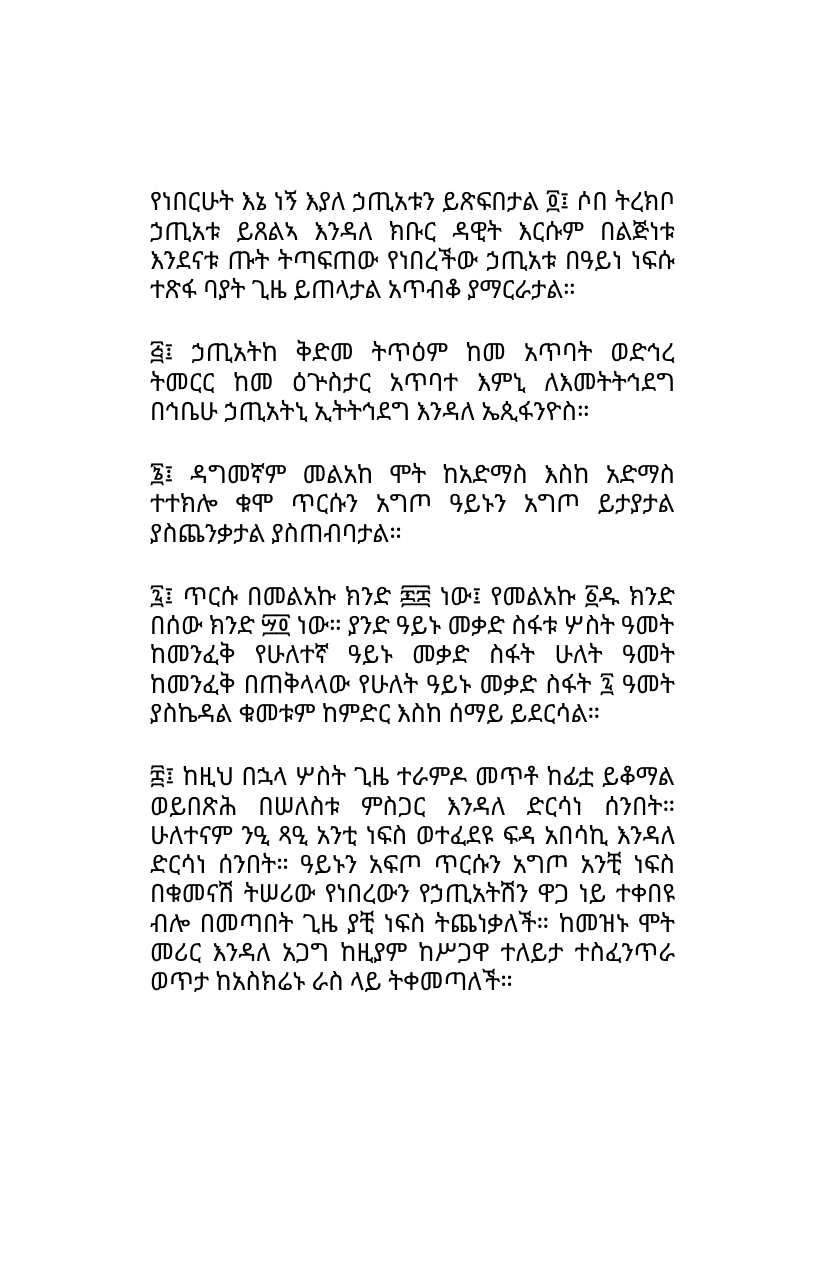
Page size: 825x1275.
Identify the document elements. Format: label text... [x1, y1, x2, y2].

text ፰፤ ከዚህ በኋላ ሦስት ጊዜ ተራምዶ መጥቶ ከፊቷ ይቆማል ወይበጽሕ በሠለስቱ ምስጋር እንዳለ ድርሳነ ሰንበት። ሁለተናም ንዒ ጻዒ አንቲ ነፍስ ወተፈደዩ ፍዳ አበሳኪ እንዳለ ድርሳነ ሰንበት። ዓይኑን አፍጦ ጥርሱን አግጦ አንቺ ነፍስ በቁመናሽ ትሠሪው የነበረውን የኃጢአትሽን ዋጋ ነይ ተቀበዩ ብሎ በመጣበት ጊዜ ያቺ ነፍስ ትጨነቃለች። ከመዝኑ ሞት መሪር እንዳለ አጋግ ከዚያም ከሥጋዋ ተለይታ ተስፈንጥራ ወጥታ ከአስክሬኑ ራስ ላይ ትቀመጣለች። [150, 762, 675, 997]
text ፮፤ ዳግመኛም መልአከ ሞት ከአድማስ እስከ አድማስ ተተክሎ ቁሞ ጥርሱን አግጦ ዓይኑን አግጦ ይታያታል ያስጨንቃታል ያስጠብባታል። [150, 460, 675, 548]
text ፭፤ ኃጢአትከ ቅድመ ትጥዕም ከመ አጥባት ወድኅረ ትመርር ከመ ዕጕስታር አጥባተ እምኒ ለእመትትኅደግ በኅቤሁ ኃጢአትኒ ኢትትኅደግ እንዳለ ኤጲፋንዮስ። [150, 339, 675, 426]
text ፯፤ ጥርሱ በመልአኩ ክንድ ፷፰ ነው፤ የመልአኩ ፩ዱ ክንድ በሰው ክንድ ፵፬ ነው። ያንድ ዓይኑ መቃድ ስፋቱ ሦስት ዓመት ከመንፈቅ የሁለተኛ ዓይኑ መቃድ ስፋት ሁለት ዓመት ከመንፈቅ በጠቅላላው የሁለት ዓይኑ መቃድ ስፋት ፯ ዓመት ያስኬዳል ቁመቱም ከምድር እስከ ሰማይ ይደርሳል። [150, 582, 675, 728]
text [150, 187, 675, 304]
